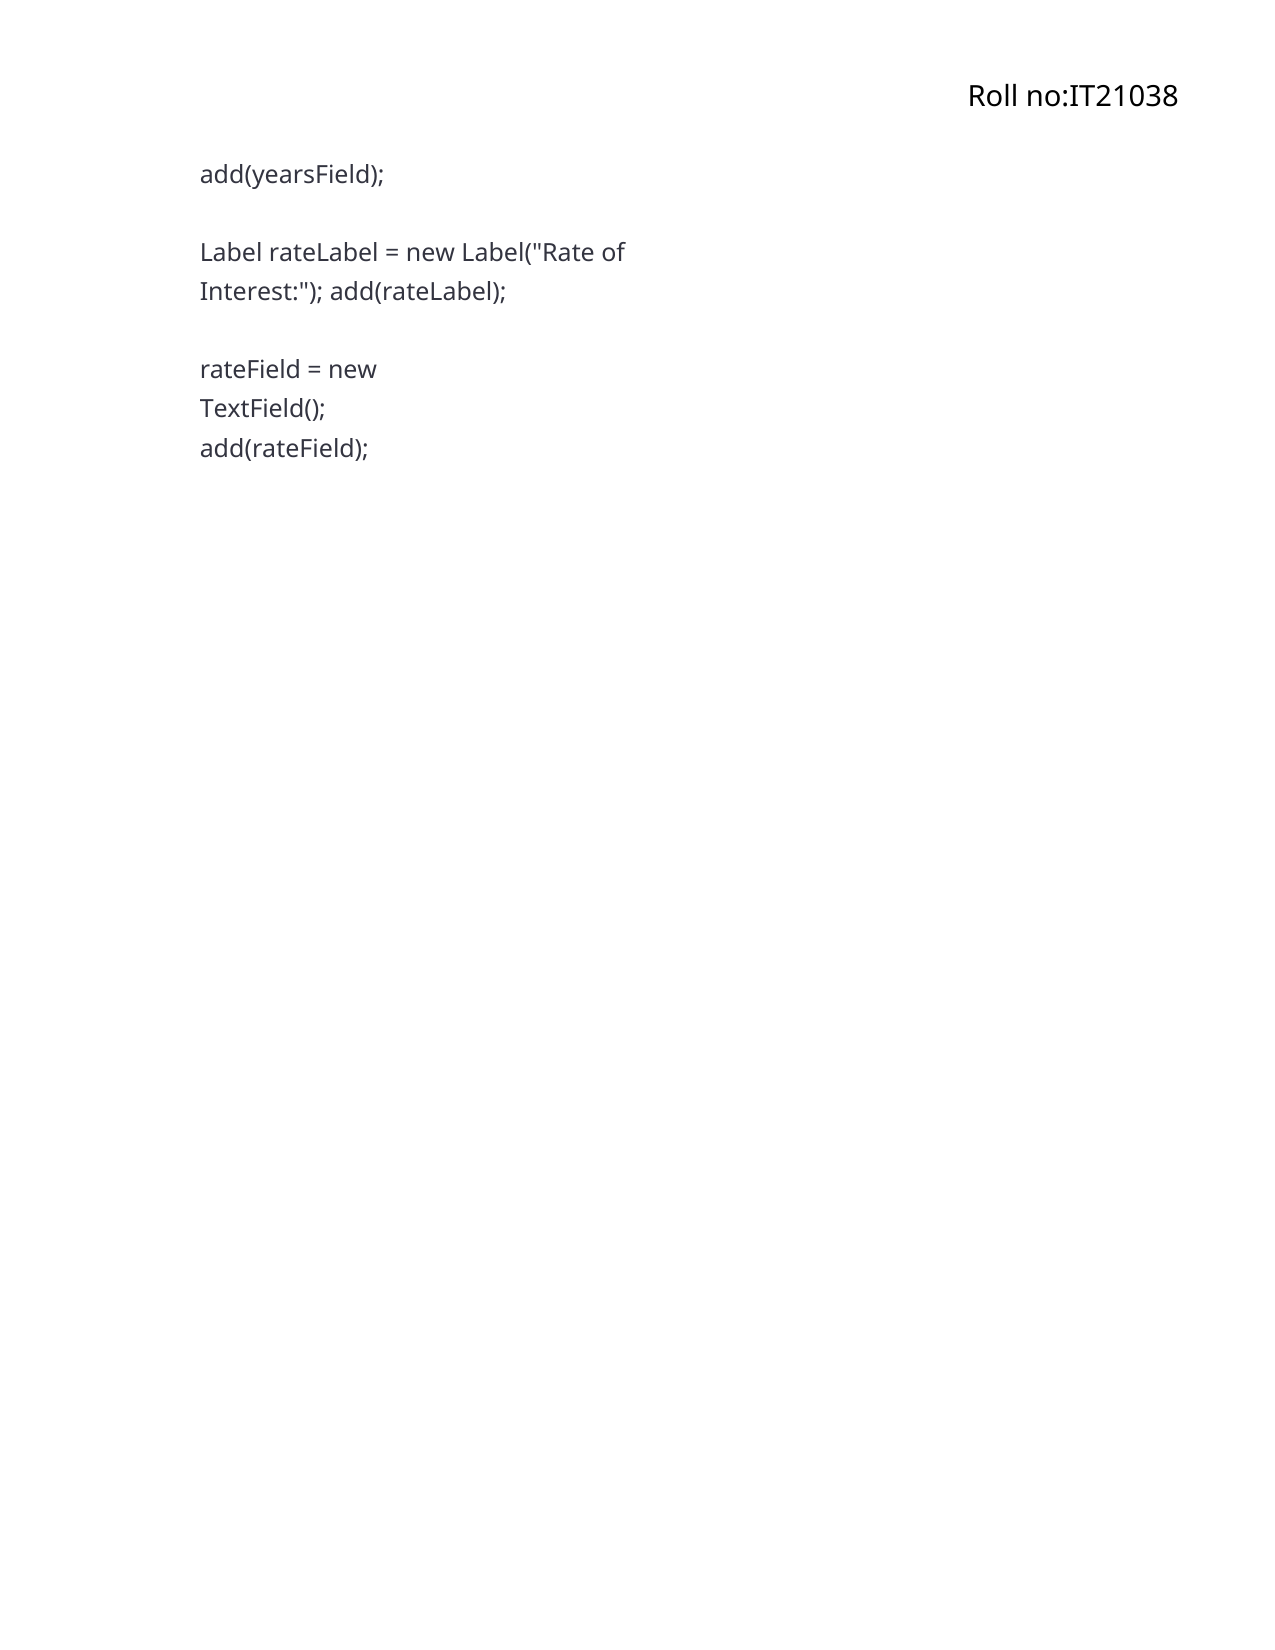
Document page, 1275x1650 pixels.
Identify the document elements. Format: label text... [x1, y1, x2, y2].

text Label rateLabel = new Label("Rate of Interest:"); add(rateLabel); [199, 234, 723, 308]
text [199, 156, 514, 190]
text rateField = new TextField(); add(rateField); [199, 352, 497, 464]
